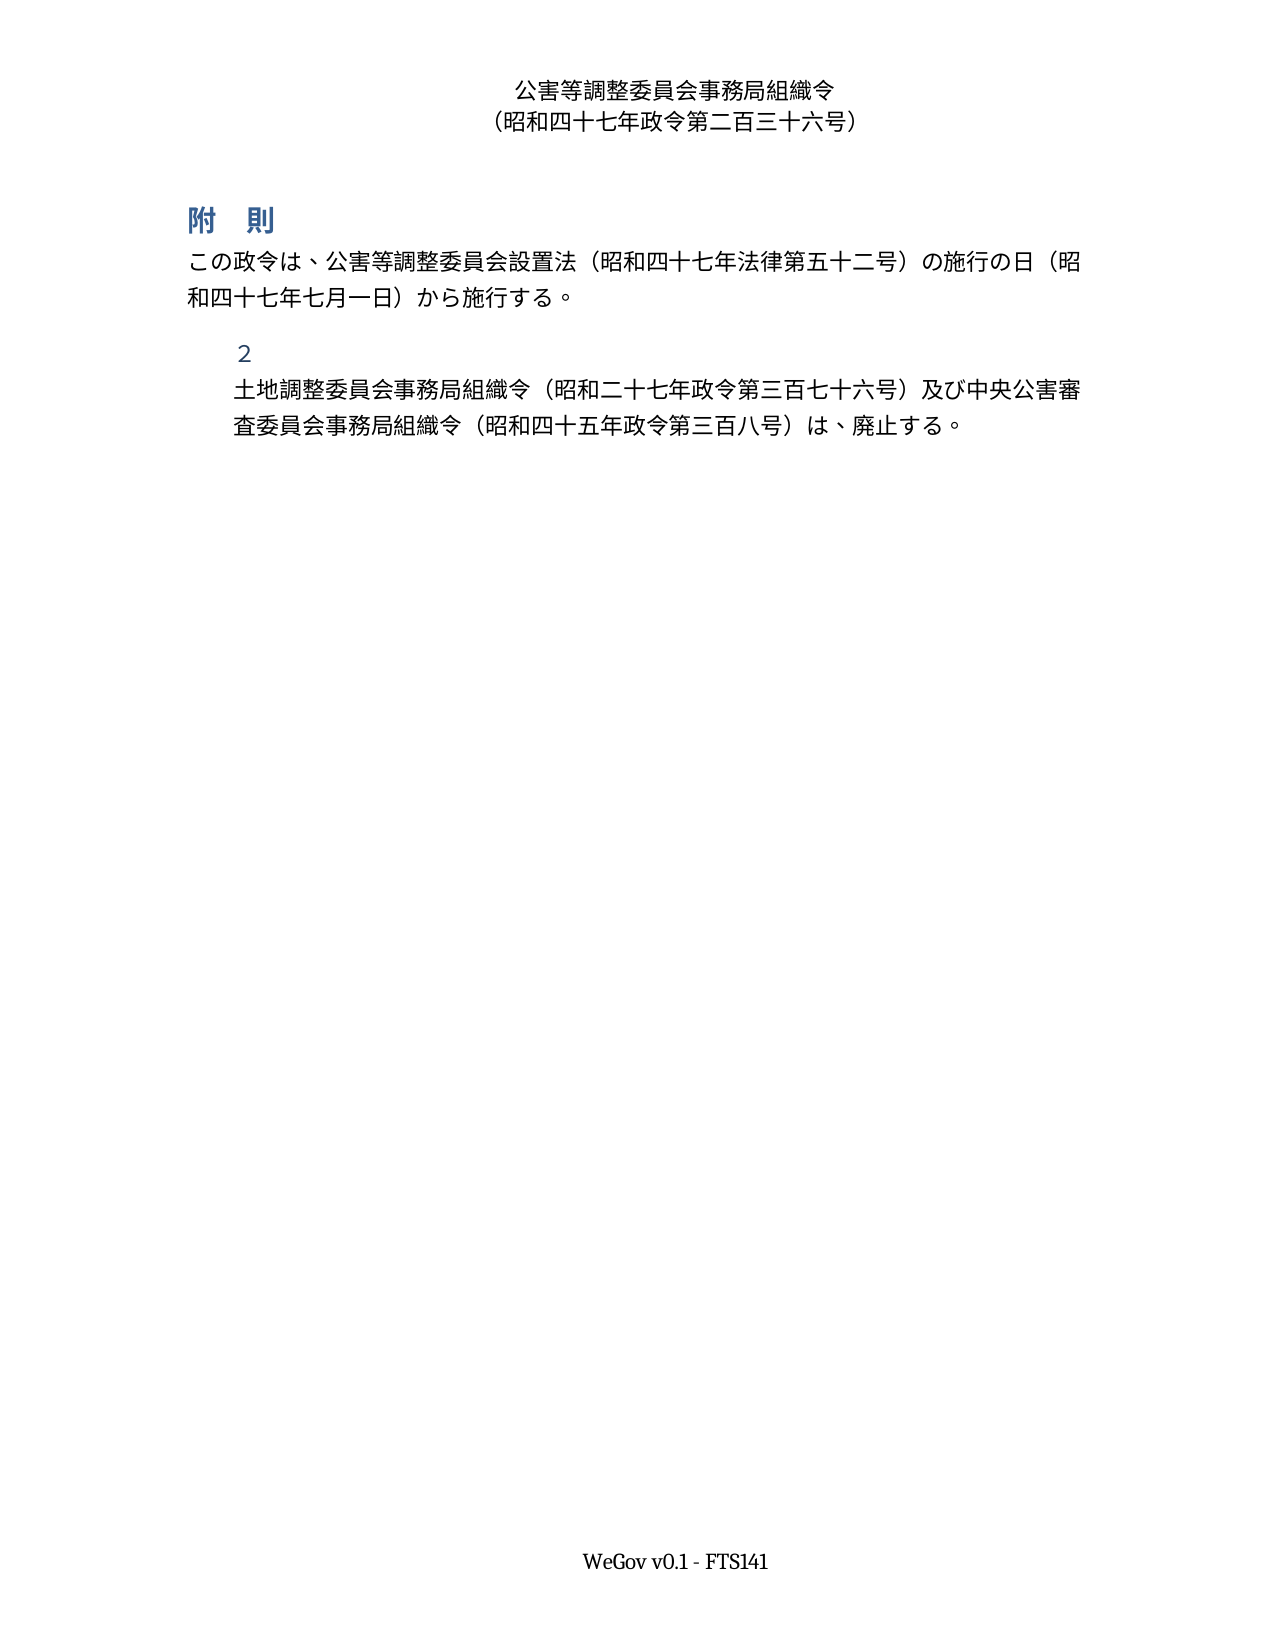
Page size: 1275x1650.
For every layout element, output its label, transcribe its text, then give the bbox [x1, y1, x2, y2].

subtitle 附 則 [187, 200, 1087, 240]
subtitle ２ [233, 338, 1087, 369]
text この政令は、公害等調整委員会設置法（昭和四十七年法律第五十二号）の施行の日（昭和四十七年七月一日）から施行する。 [187, 246, 1087, 313]
text 土地調整委員会事務局組織令（昭和二十七年政令第三百七十六号）及び中央公害審査委員会事務局組織令（昭和四十五年政令第三百八号）は、廃止する。 [233, 374, 1087, 441]
